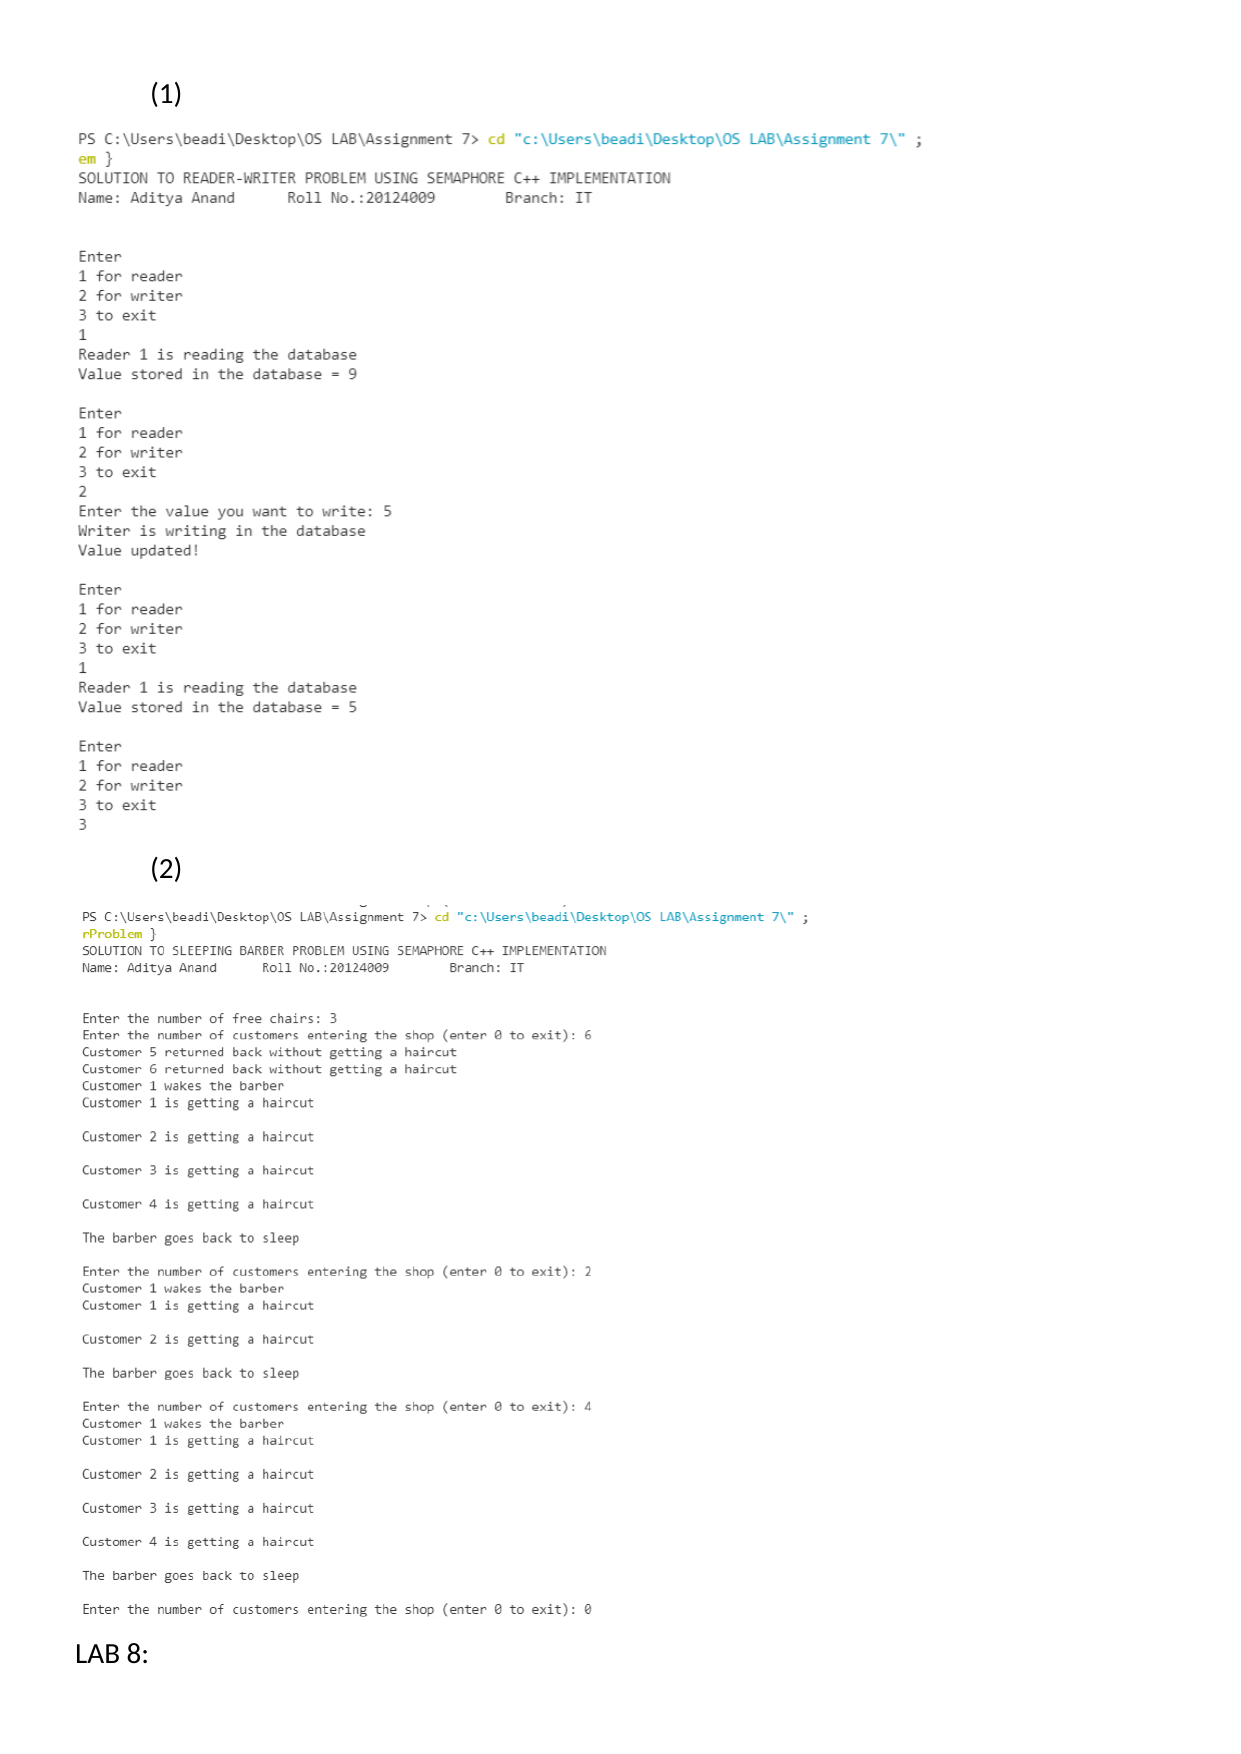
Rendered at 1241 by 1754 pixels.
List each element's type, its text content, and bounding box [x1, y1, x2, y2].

picture [75, 130, 926, 832]
text (1) [75, 75, 1165, 111]
text (2) [75, 850, 1165, 886]
text LAB 8: [75, 1635, 1165, 1671]
picture [75, 905, 810, 1617]
